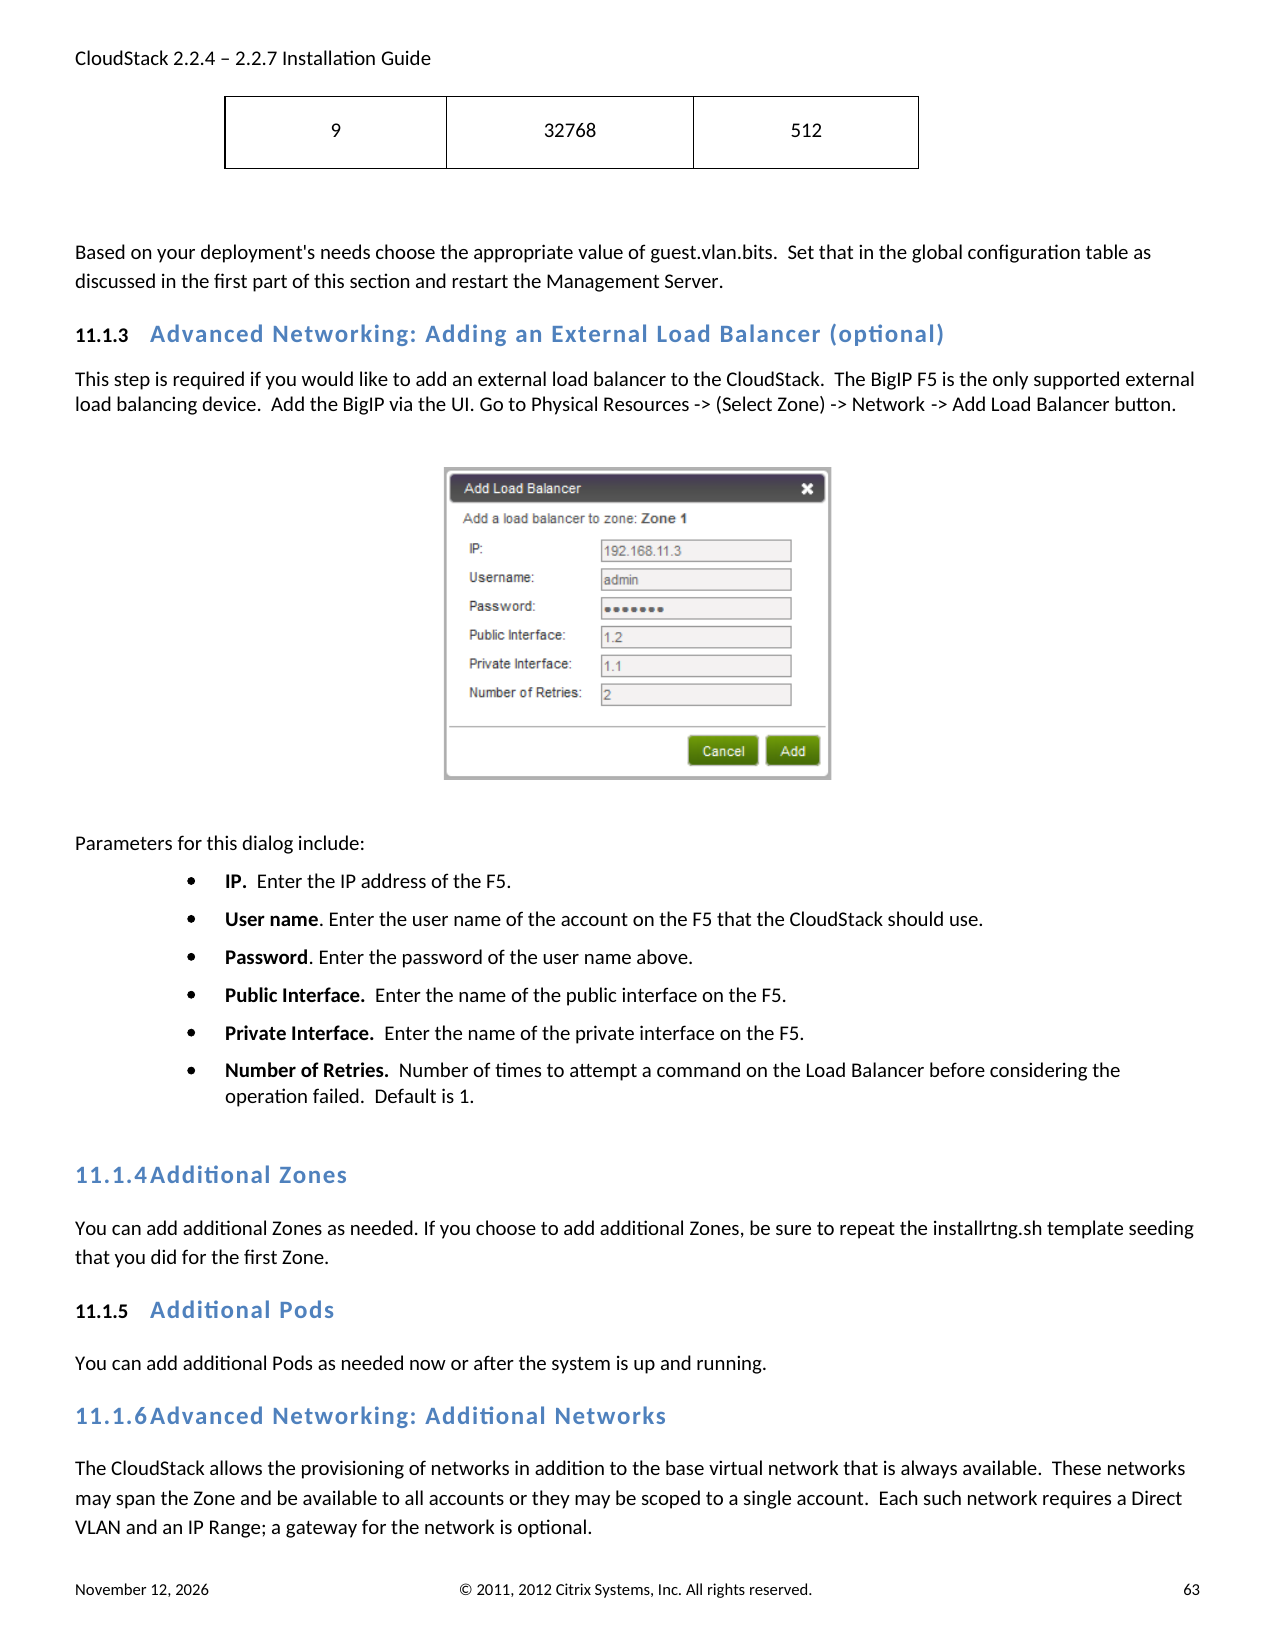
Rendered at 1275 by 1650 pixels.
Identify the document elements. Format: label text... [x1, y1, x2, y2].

table_cell 32768 [447, 97, 693, 167]
list Public Interface. Enter the name of the public interface on the F5. [187, 982, 1200, 1007]
subtitle Advanced Networking: Additional Networks [75, 1400, 1200, 1430]
list This step is required if you would like to add an external load balancer to the CloudStack. The BigIP F5 is the only supported external load balancing device. Add the BigIP via the UI. Go to Physical Resources -> (Select Zone) -> Network -> Add Load Balancer button. [75, 366, 1200, 417]
text You can add additional Pods as needed now or after the system is up and running. [75, 1350, 1200, 1375]
table_cell 9 [226, 97, 446, 167]
text The CloudStack allows the provisioning of networks in addition to the base virtual network that is always available. These networks may span the Zone and be available to all accounts or they may be scoped to a single account. Each such network requires a Direct VLAN and an IP Range; a gateway for the network is optional. [75, 1456, 1200, 1539]
list IP. Enter the IP address of the F5. [187, 868, 1200, 893]
subtitle Additional Pods [75, 1294, 1200, 1324]
text Based on your deployment's needs choose the appropriate value of guest.vlan.bits. Set that in the global configuration table as discussed in the first part of this section and restart the Management Server. [75, 239, 1200, 294]
subtitle Advanced Networking: Adding an External Load Balancer (optional) [75, 318, 1200, 349]
text You can add additional Zones as needed. If you choose to add additional Zones, be sure to repeat the installrtng.sh template seeding that you did for the first Zone. [75, 1215, 1200, 1269]
list Private Interface. Enter the name of the private interface on the F5. [187, 1020, 1200, 1045]
list Number of Retries. Number of times to attempt a command on the Load Balancer before considering the operation failed. Default is 1. [187, 1058, 1200, 1108]
list Parameters for this dialog include: [75, 830, 1200, 856]
list Password. Enter the password of the user name above. [187, 944, 1200, 969]
subtitle Additional Zones [75, 1159, 1200, 1189]
picture [443, 467, 832, 780]
table_cell 512 [694, 97, 918, 167]
list User name. Enter the user name of the account on the F5 that the CloudStack should use. [187, 906, 1200, 931]
